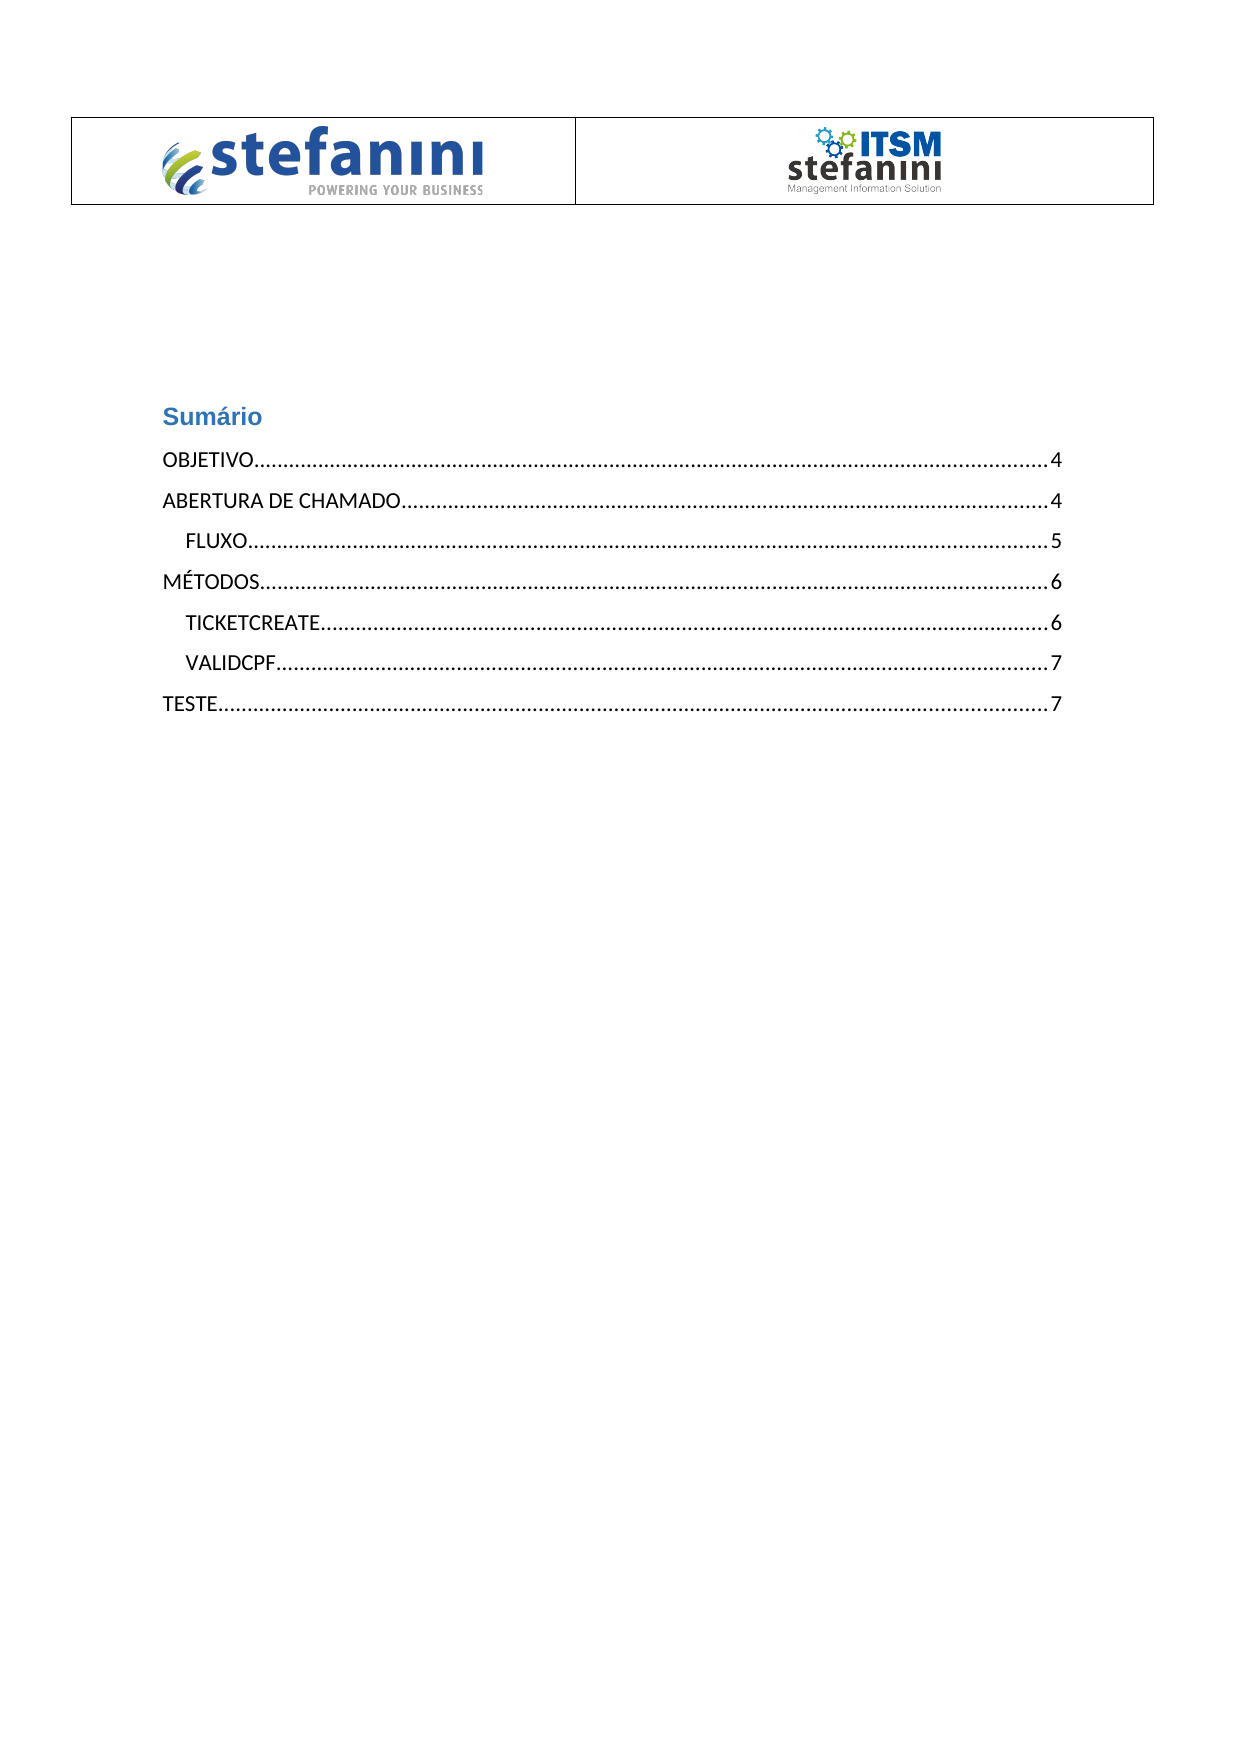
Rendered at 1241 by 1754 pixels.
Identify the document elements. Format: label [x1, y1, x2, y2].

picture [162, 126, 483, 195]
picture [780, 120, 948, 202]
